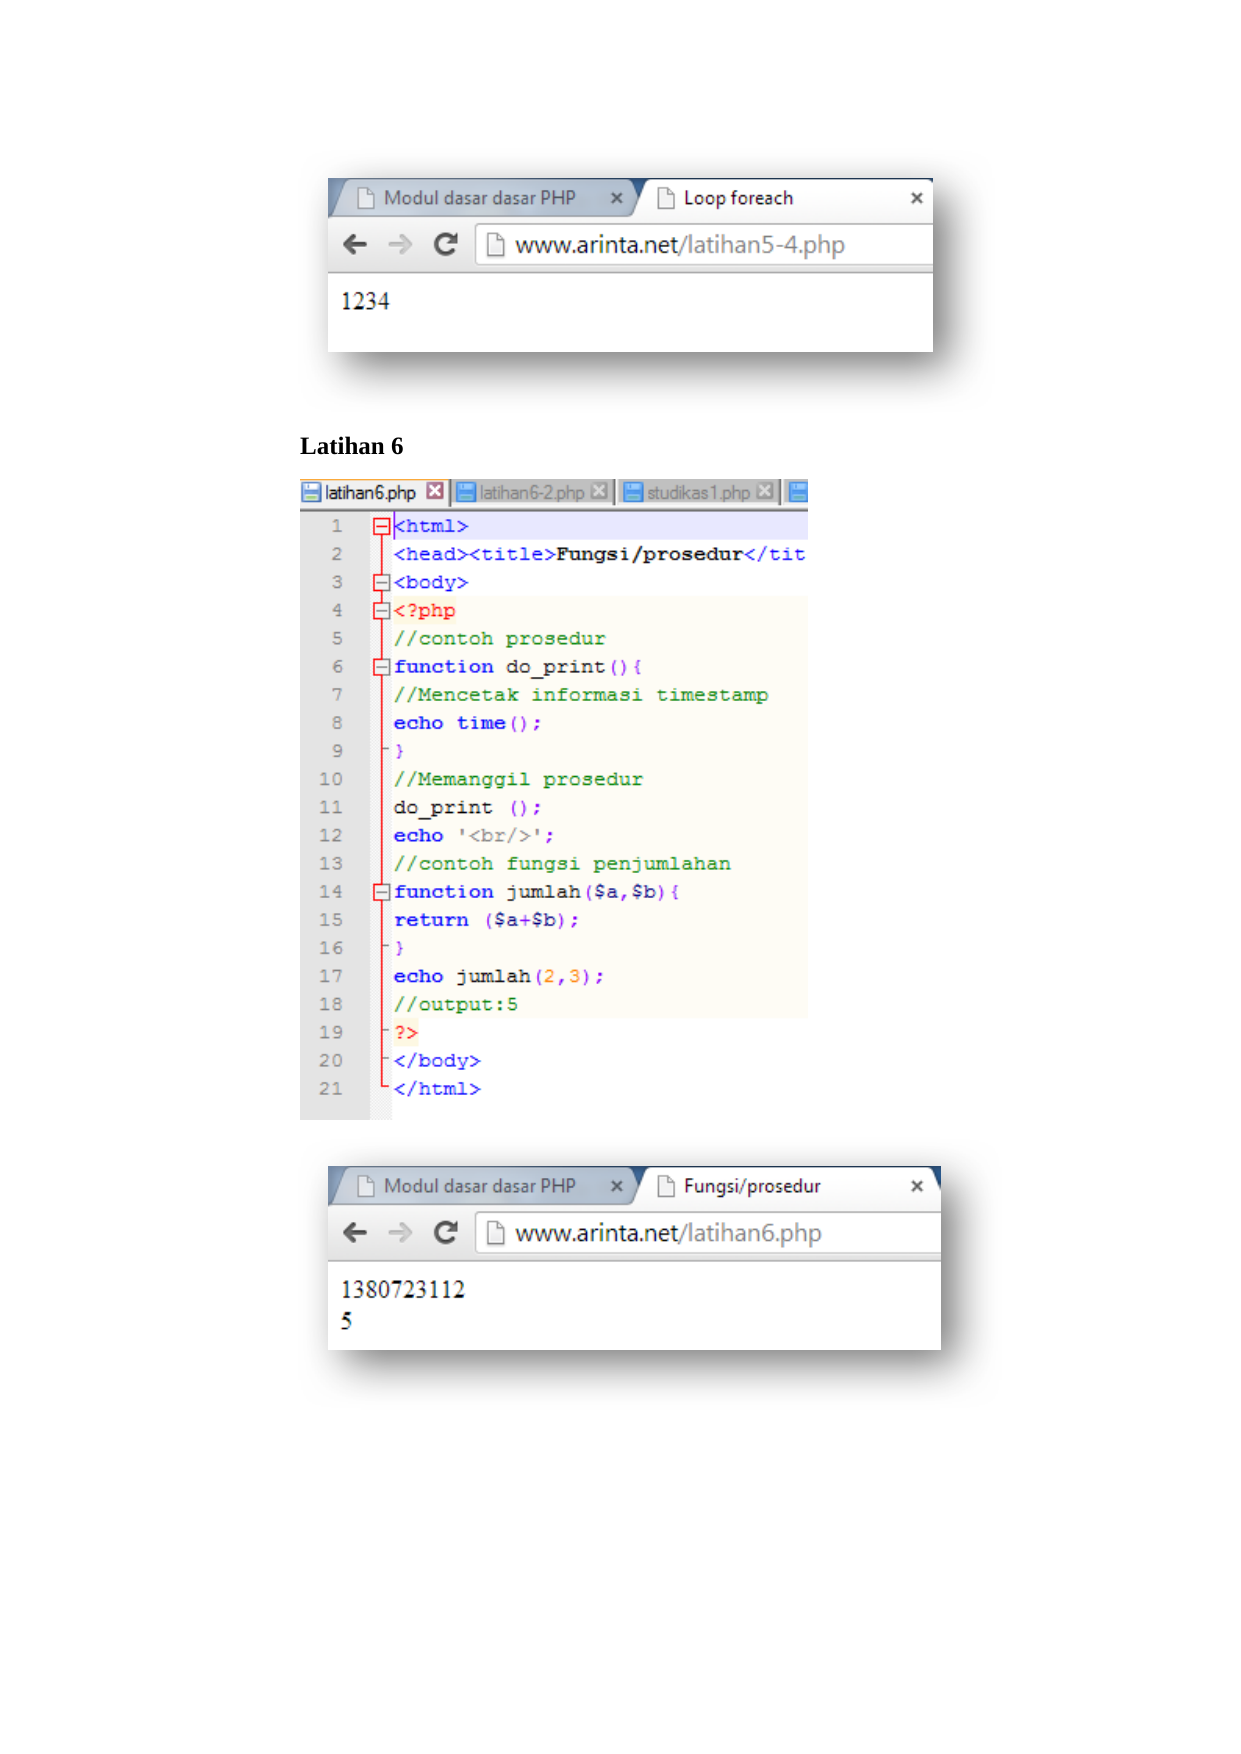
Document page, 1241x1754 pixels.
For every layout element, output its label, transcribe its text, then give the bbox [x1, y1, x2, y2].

text Latihan 6 [225, 431, 1090, 460]
